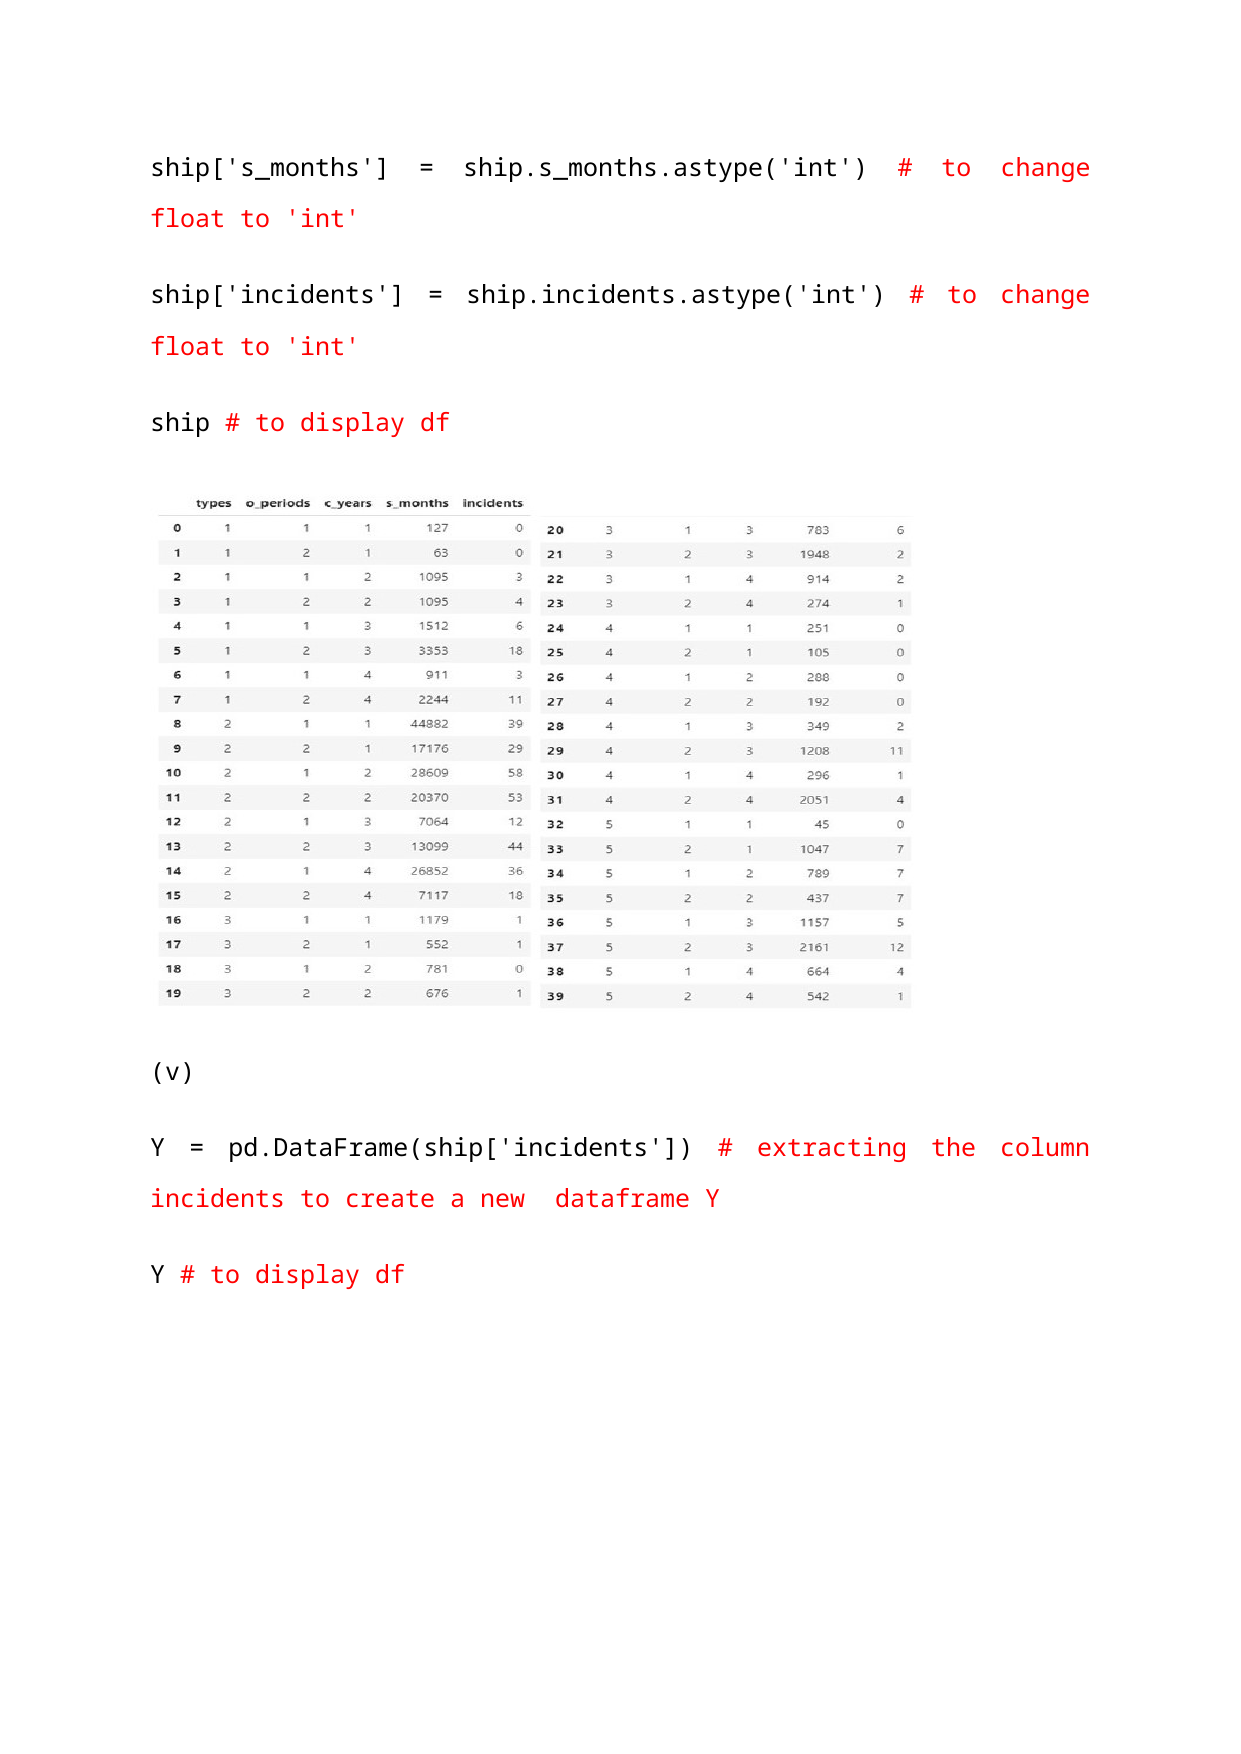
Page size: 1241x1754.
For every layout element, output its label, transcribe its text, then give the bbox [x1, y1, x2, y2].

text Y = pd.DataFrame(ship['incidents']) # extracting the column incidents to create a new dataframe Y [150, 1130, 1090, 1215]
text ship['s_months'] = ship.s_months.astype('int') # to change float to 'int' [150, 150, 1090, 235]
picture [150, 480, 929, 1015]
text (v) [150, 1054, 1090, 1088]
text Y # to display df [150, 1257, 1090, 1291]
text ship['incidents'] = ship.incidents.astype('int') # to change float to 'int' [150, 277, 1090, 362]
text ship # to display df [150, 404, 1090, 438]
